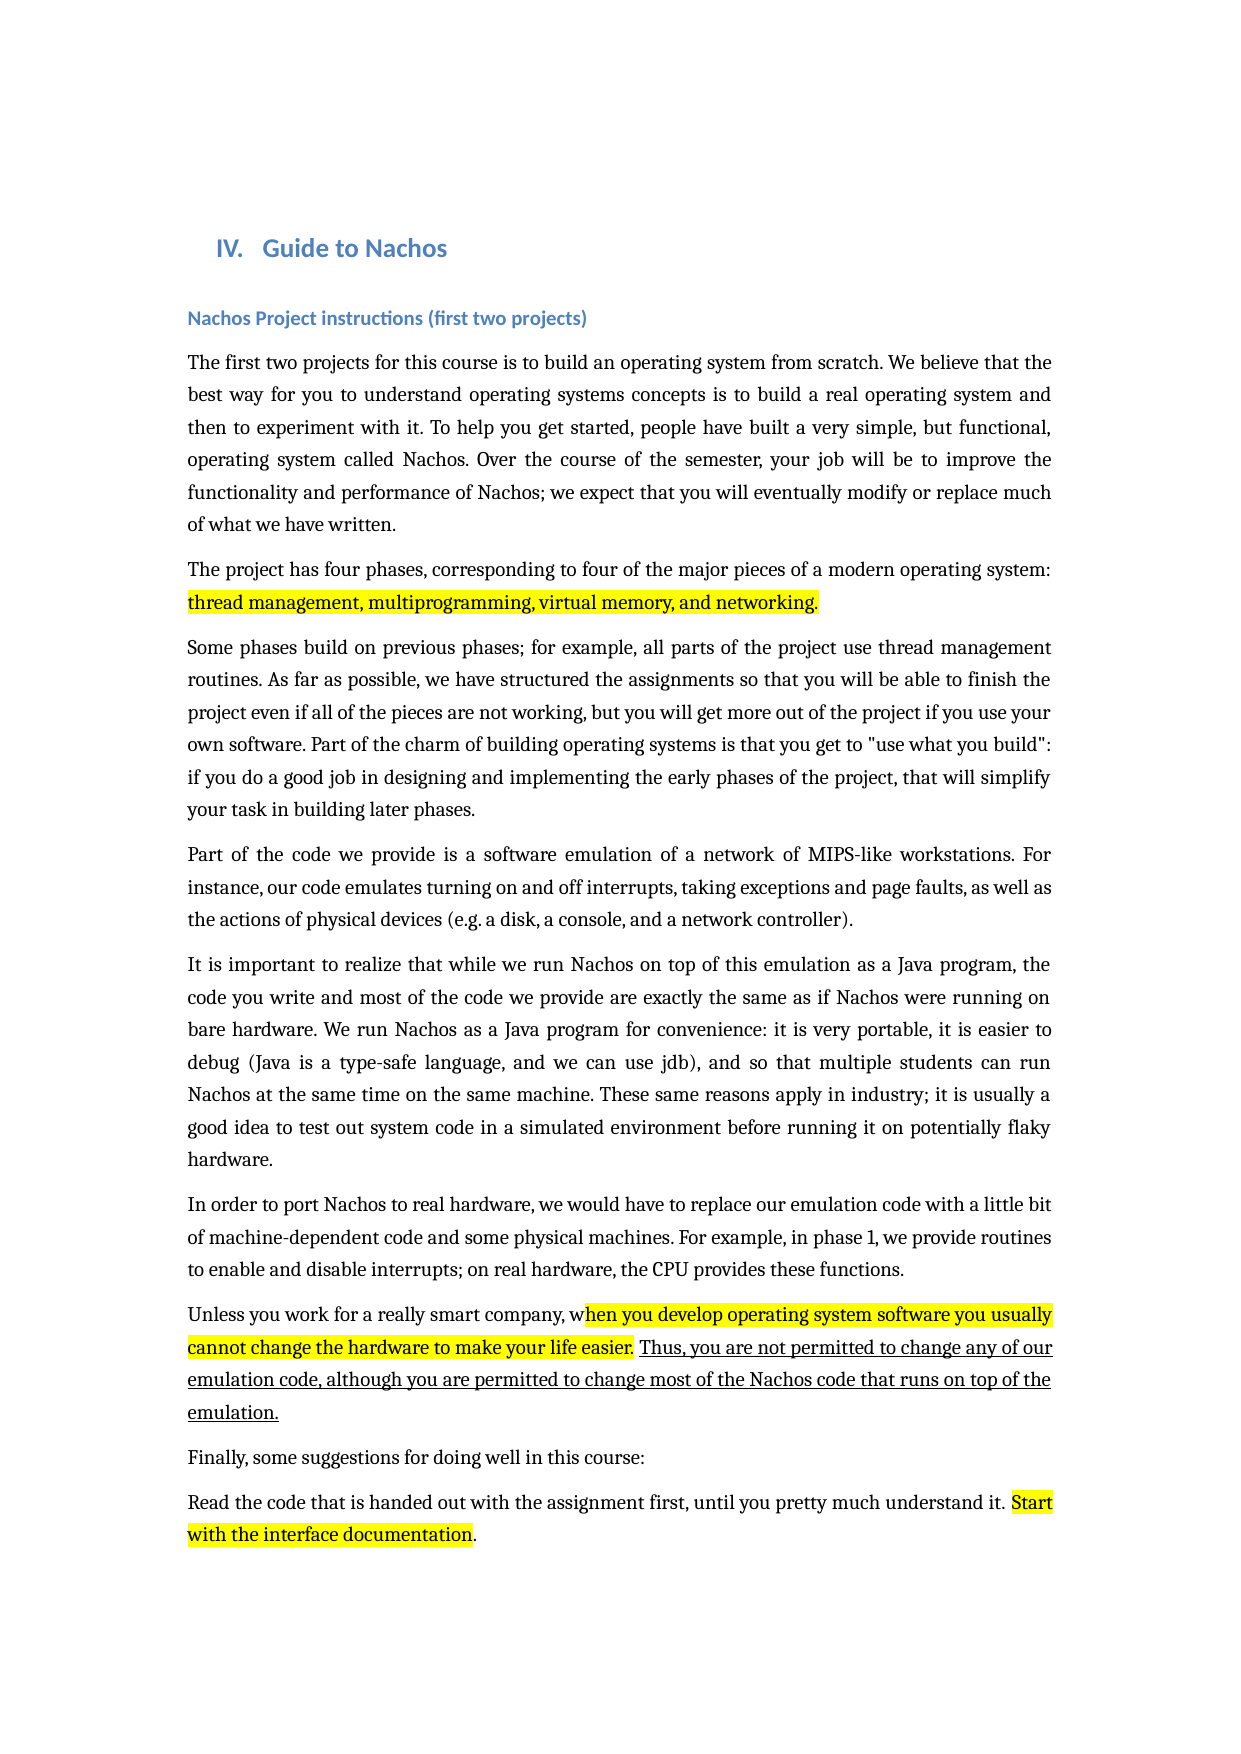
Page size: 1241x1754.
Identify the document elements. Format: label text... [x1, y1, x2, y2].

text It is important to realize that while we run Nachos on top of this emulation as a Java program, the code you write and most of the code we provide are exactly the same as if Nachos were running on bare hardware. We run Nachos as a Java program for convenience: it is very portable, it is easier to debug (Java is a type-safe language, and we can use jdb), and so that multiple students can run Nachos at the same time on the same machine. These same reasons apply in industry; it is usually a good idea to test out system code in a simulated environment before running it on potentially flaky hardware. [187, 949, 1053, 1176]
text The first two projects for this course is to build an operating system from scratch. We believe that the best way for you to understand operating systems concepts is to build a real operating system and then to experiment with it. To help you get started, people have built a very simple, but functional, operating system called Nachos. Over the course of the semester, your job will be to improve the functionality and performance of Nachos; we expect that you will eventually modify or replace much of what we have written. [187, 346, 1053, 541]
text Read the code that is handed out with the assignment first, until you pretty much understand it. Start with the interface documentation. [187, 1486, 1053, 1551]
text The project has four phases, corresponding to four of the major pieces of a modern operating system: thread management, multiprogramming, virtual memory, and networking. [187, 554, 1053, 619]
subtitle Nachos Project instructions (first two projects) [187, 301, 1053, 334]
text Finally, some suggestions for doing well in this course: [187, 1441, 1053, 1474]
text Unless you work for a really smart company, when you develop operating system software you usually cannot change the hardware to make your life easier. Thus, you are not permitted to change any of our emulation code, although you are permitted to change most of the Nachos code that runs on top of the emulation. [187, 1299, 1053, 1429]
text In order to port Nachos to real hardware, we would have to replace our emulation code with a little bit of machine-dependent code and some physical machines. For example, in phase 1, we provide routines to enable and disable interrupts; on real hardware, the CPU provides these functions. [187, 1189, 1053, 1286]
subtitle Guide to Nachos [244, 215, 1053, 280]
text Part of the code we provide is a software emulation of a network of MIPS-like workstations. For instance, our code emulates turning on and off interrupts, taking exceptions and page faults, as well as the actions of physical devices (e.g. a disk, a console, and a network controller). [187, 839, 1053, 936]
text Some phases build on previous phases; for example, all parts of the project use thread management routines. As far as possible, we have structured the assignments so that you will be able to finish the project even if all of the pieces are not working, but you will get more out of the project if you use your own software. Part of the charm of building operating systems is that you get to "use what you build": if you do a good job in designing and implementing the early phases of the project, that will simplify your task in building later phases. [187, 631, 1053, 826]
